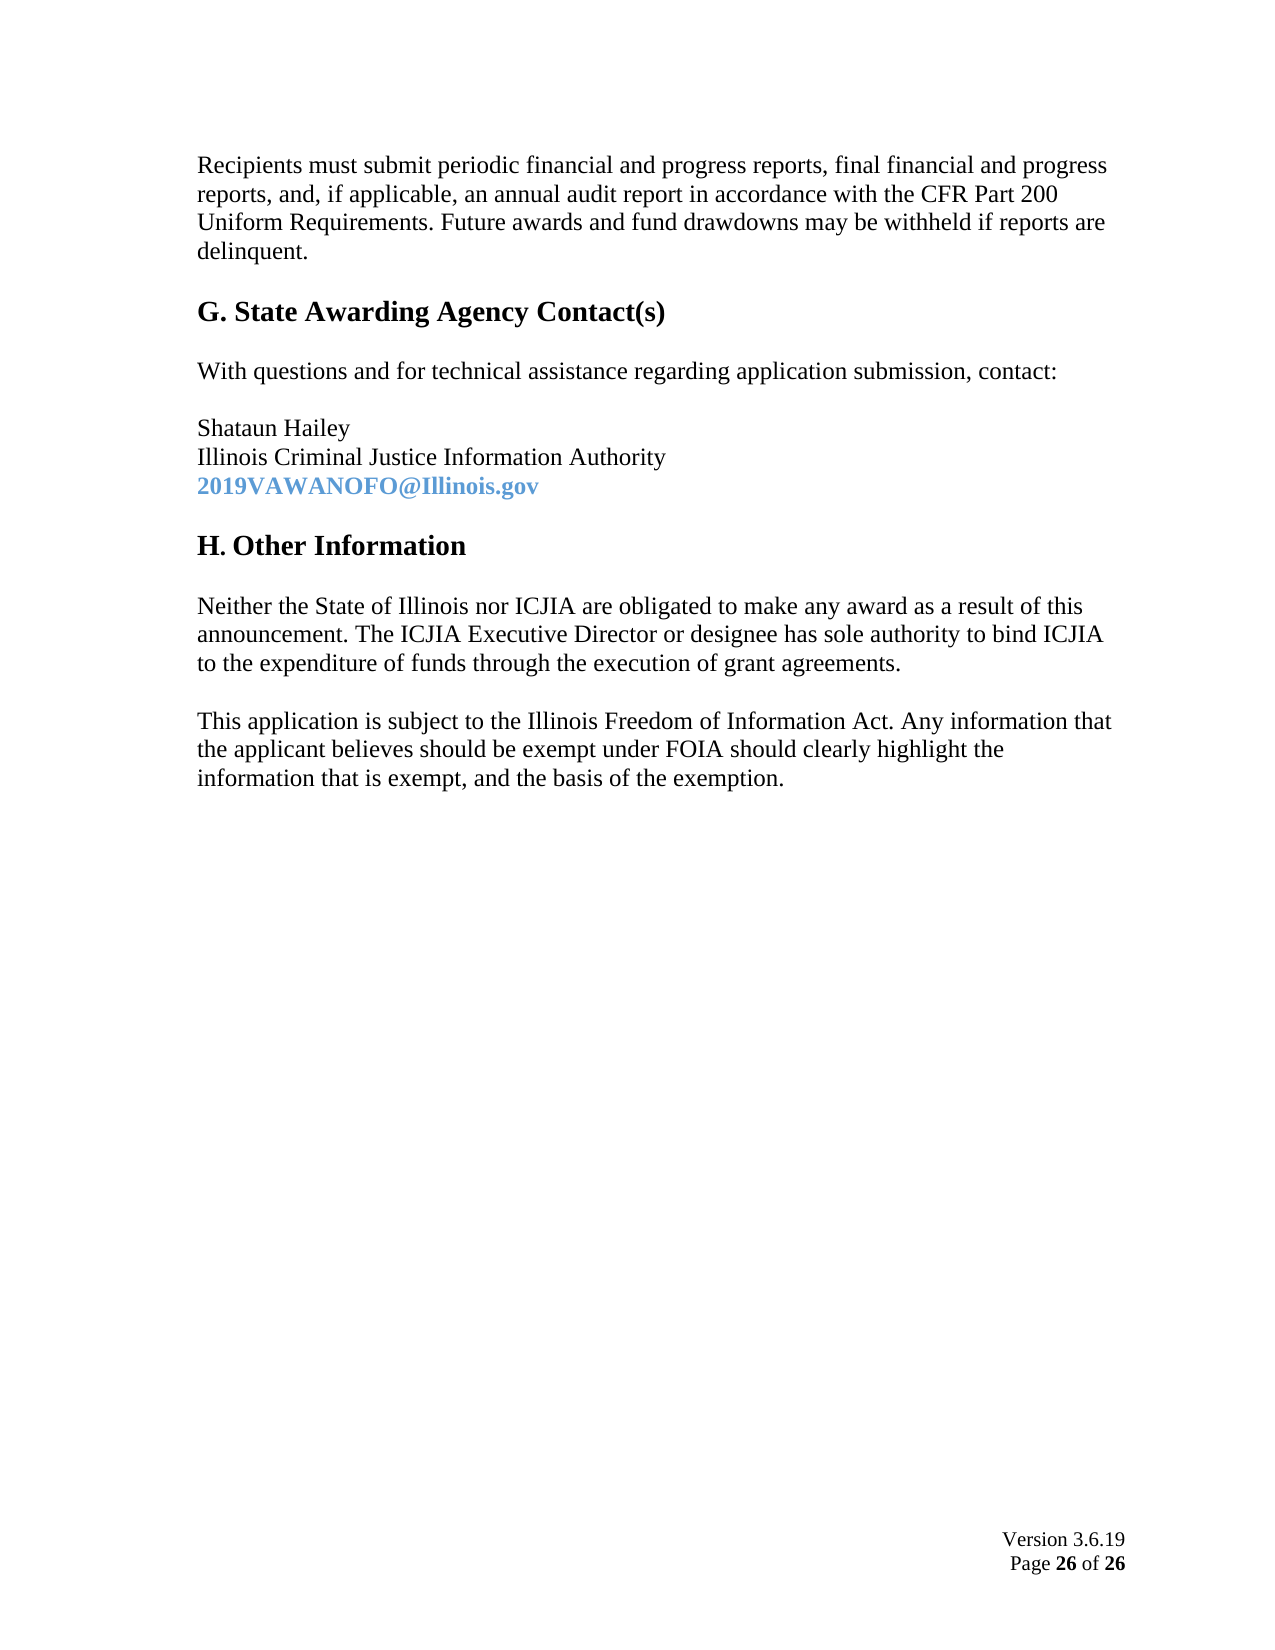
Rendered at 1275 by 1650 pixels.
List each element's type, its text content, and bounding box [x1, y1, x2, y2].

text 2019VAWANOFO@Illinois.gov [197, 471, 1125, 500]
text H. Other Information [197, 528, 1125, 562]
text With questions and for technical assistance regarding application submission, contact: [197, 356, 1125, 385]
text This application is subject to the Illinois Freedom of Information Act. Any information that the applicant believes should be exempt under FOIA should clearly highlight the information that is exempt, and the basis of the exemption. [197, 706, 1125, 792]
text G. State Awarding Agency Contact(s) [197, 294, 1125, 327]
text Recipients must submit periodic financial and progress reports, final financial and progress reports, and, if applicable, an annual audit report in accordance with the CFR Part 200 Uniform Requirements. Future awards and fund drawdowns may be withheld if reports are delinquent. [197, 150, 1125, 265]
text Illinois Criminal Justice Information Authority [197, 442, 1125, 471]
text Shataun Hailey [197, 413, 1125, 442]
text Neither the State of Illinois nor ICJIA are obligated to make any award as a result of this announcement. The ICJIA Executive Director or designee has sole authority to bind ICJIA to the expenditure of funds through the execution of grant agreements. [197, 591, 1125, 677]
